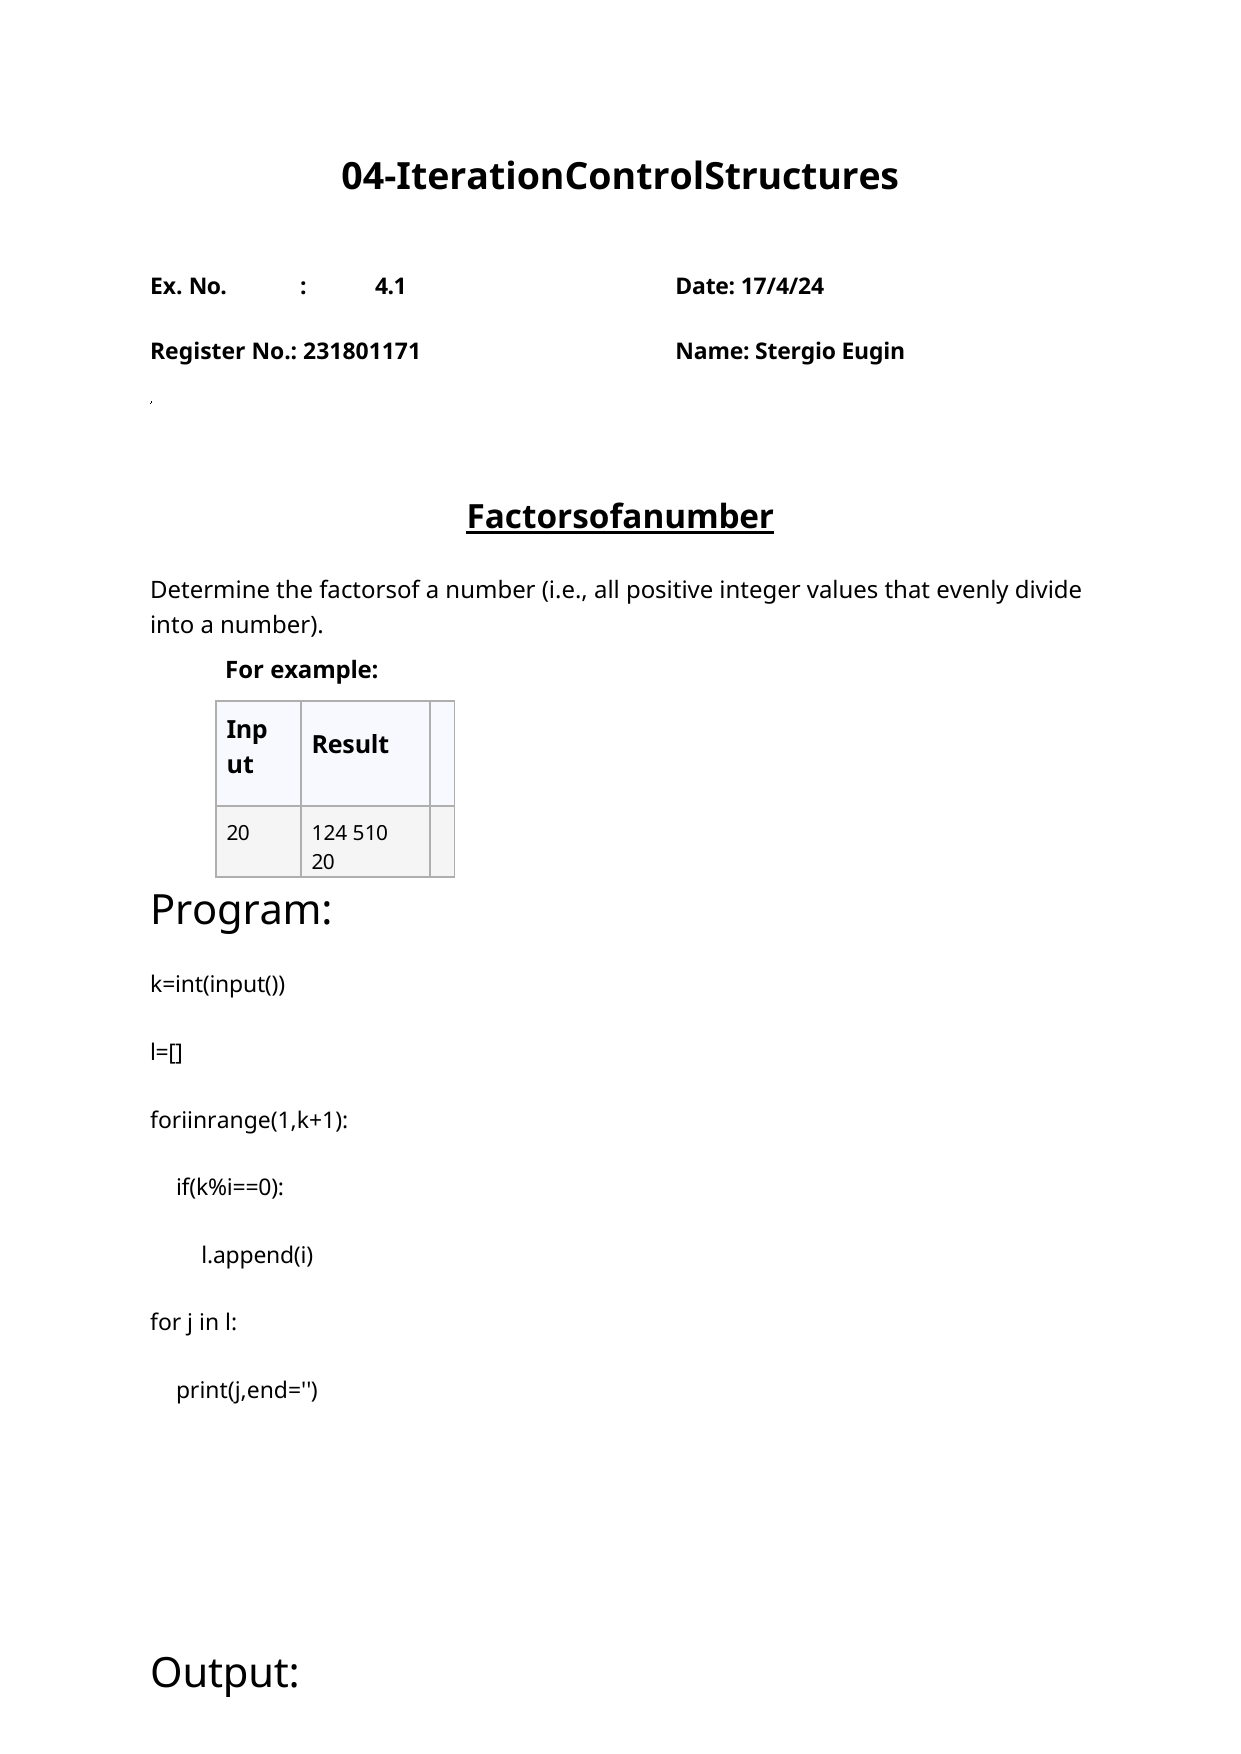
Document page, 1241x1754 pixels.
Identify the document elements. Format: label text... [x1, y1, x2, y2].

text Ex. No. : 4.1 Date: 17/4/24 [150, 269, 1203, 301]
text Determine the factorsof a number (i.e., all positive integer values that evenly divide into a number). [150, 573, 1103, 640]
text 04-IterationControlStructures [129, 149, 1111, 200]
table_cell 20 [217, 807, 300, 876]
text l.append(i) for j in l: [150, 1239, 317, 1337]
text k=int(input()) l=[] [150, 967, 317, 1067]
table_header Result [302, 702, 429, 805]
subtitle Output: [150, 1643, 1203, 1700]
text foriinrange(1,k+1): if(k%i==0): [150, 1104, 381, 1202]
text For example: [225, 653, 1203, 686]
table_cell 124 510 20 [302, 807, 429, 876]
subtitle Factorsofanumber [129, 493, 1111, 538]
text Register No.: 231801171 Name: Stergio Eugin [150, 335, 1203, 366]
subtitle Program: [150, 880, 1203, 937]
table_cell [431, 807, 454, 876]
text print(j,end='') [176, 1374, 1203, 1405]
table_header [431, 702, 454, 805]
table_header Input [217, 702, 300, 805]
